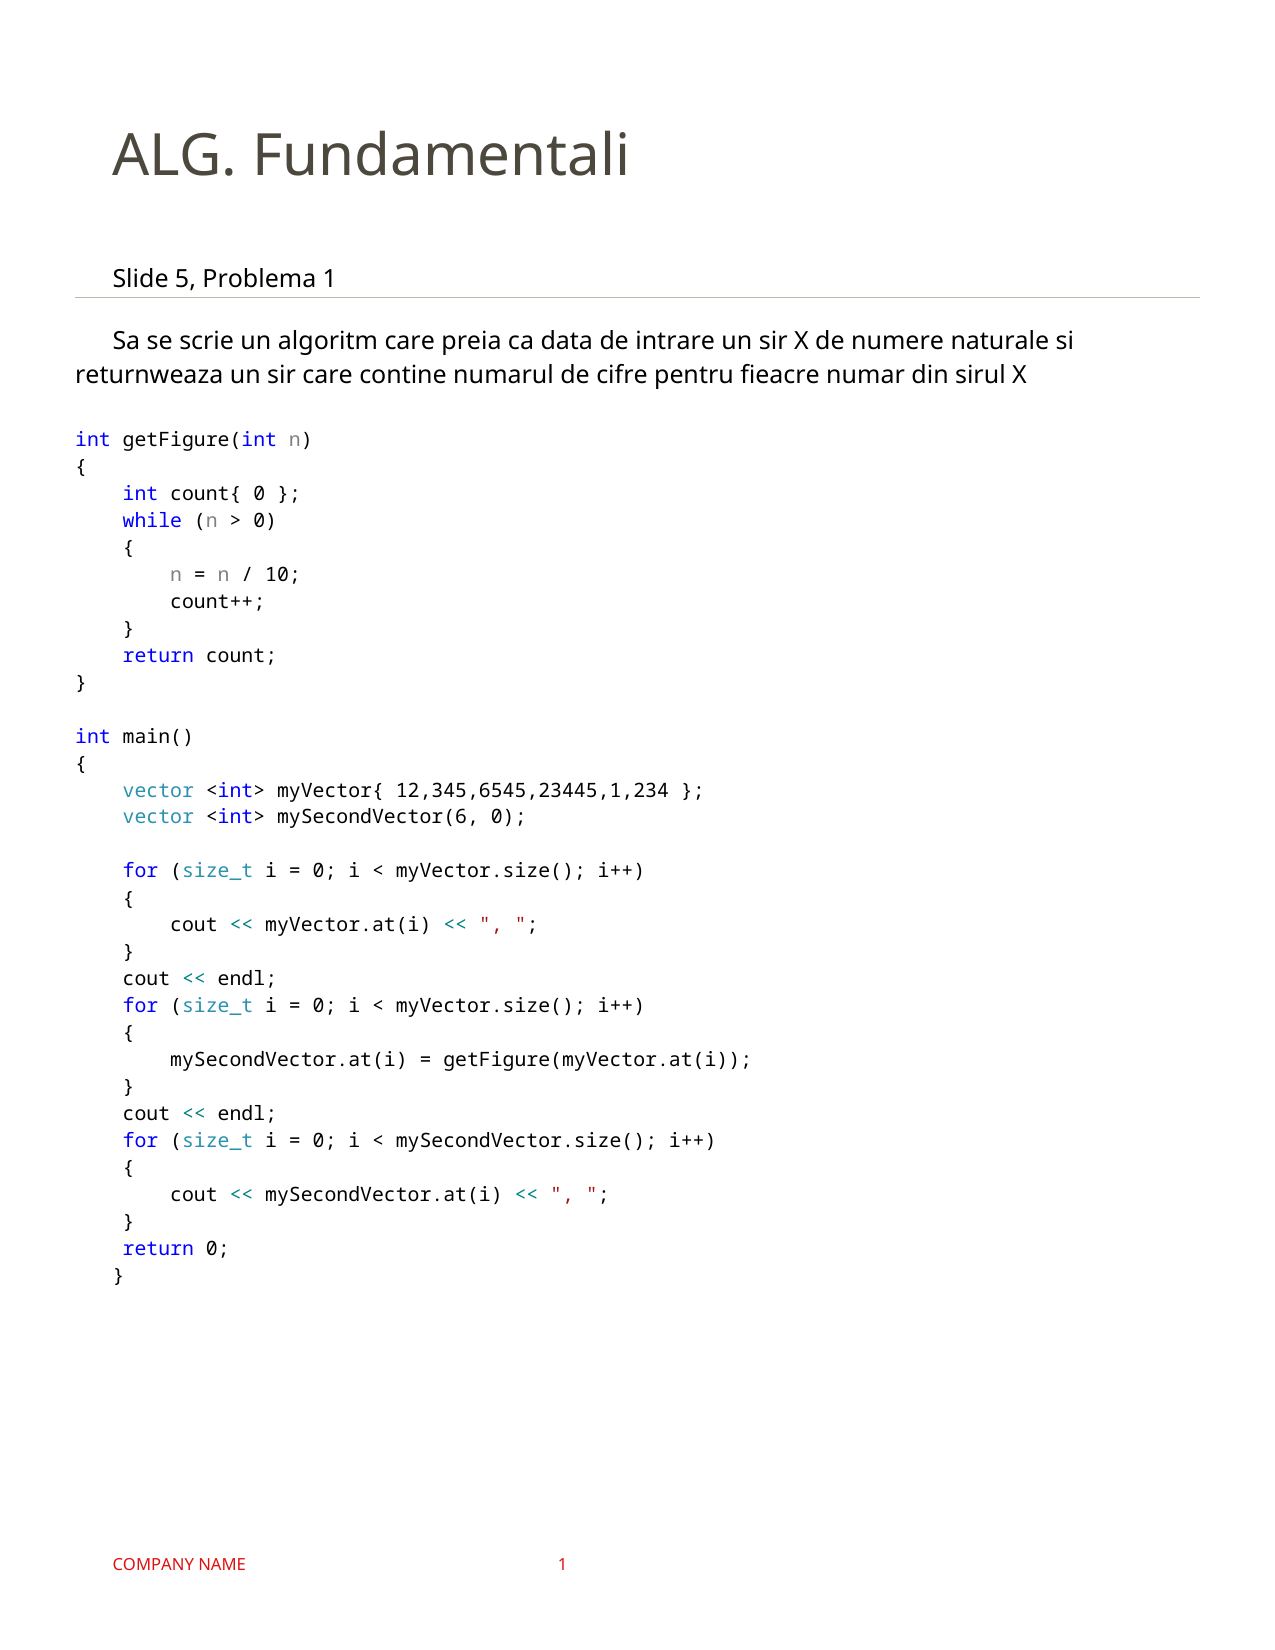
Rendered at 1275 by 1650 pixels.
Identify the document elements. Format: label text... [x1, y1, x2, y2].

text } [75, 938, 1200, 965]
text { [75, 884, 1200, 911]
text vector <int> mySecondVector(6, 0); [75, 803, 1200, 830]
text } [75, 1261, 1200, 1288]
text { [75, 452, 1200, 479]
text } [75, 1207, 1200, 1234]
text while (n > 0) [75, 506, 1200, 533]
text return count; [75, 641, 1200, 668]
text int getFigure(int n) [75, 425, 1200, 452]
text cout << endl; [75, 965, 1200, 992]
text } [75, 668, 1200, 695]
title ALG. Fundamentali [75, 112, 1200, 192]
text for (size_t i = 0; i < myVector.size(); i++) [75, 992, 1200, 1019]
text return 0; [75, 1234, 1200, 1261]
text } [75, 1073, 1200, 1099]
text for (size_t i = 0; i < mySecondVector.size(); i++) [75, 1127, 1200, 1153]
text Sa se scrie un algoritm care preia ca data de intrare un sir X de numere naturale si returnweaza un sir care contine numarul de cifre pentru fieacre numar din sirul X [75, 323, 1200, 391]
text vector <int> myVector{ 12,345,6545,23445,1,234 }; [75, 776, 1200, 803]
text for (size_t i = 0; i < myVector.size(); i++) [75, 857, 1200, 884]
text mySecondVector.at(i) = getFigure(myVector.at(i)); [75, 1046, 1200, 1073]
text cout << mySecondVector.at(i) << ", "; [75, 1181, 1200, 1207]
text int main() [75, 722, 1200, 749]
text { [75, 1153, 1200, 1181]
text cout << endl; [75, 1099, 1200, 1127]
text cout << myVector.at(i) << ", "; [75, 911, 1200, 938]
text count++; [75, 587, 1200, 614]
text n = n / 10; [75, 560, 1200, 587]
subtitle Slide 5, Problema 1 [75, 261, 1200, 297]
text } [75, 614, 1200, 641]
text { [75, 533, 1200, 560]
text int count{ 0 }; [75, 479, 1200, 506]
text { [75, 1019, 1200, 1046]
text { [75, 749, 1200, 776]
